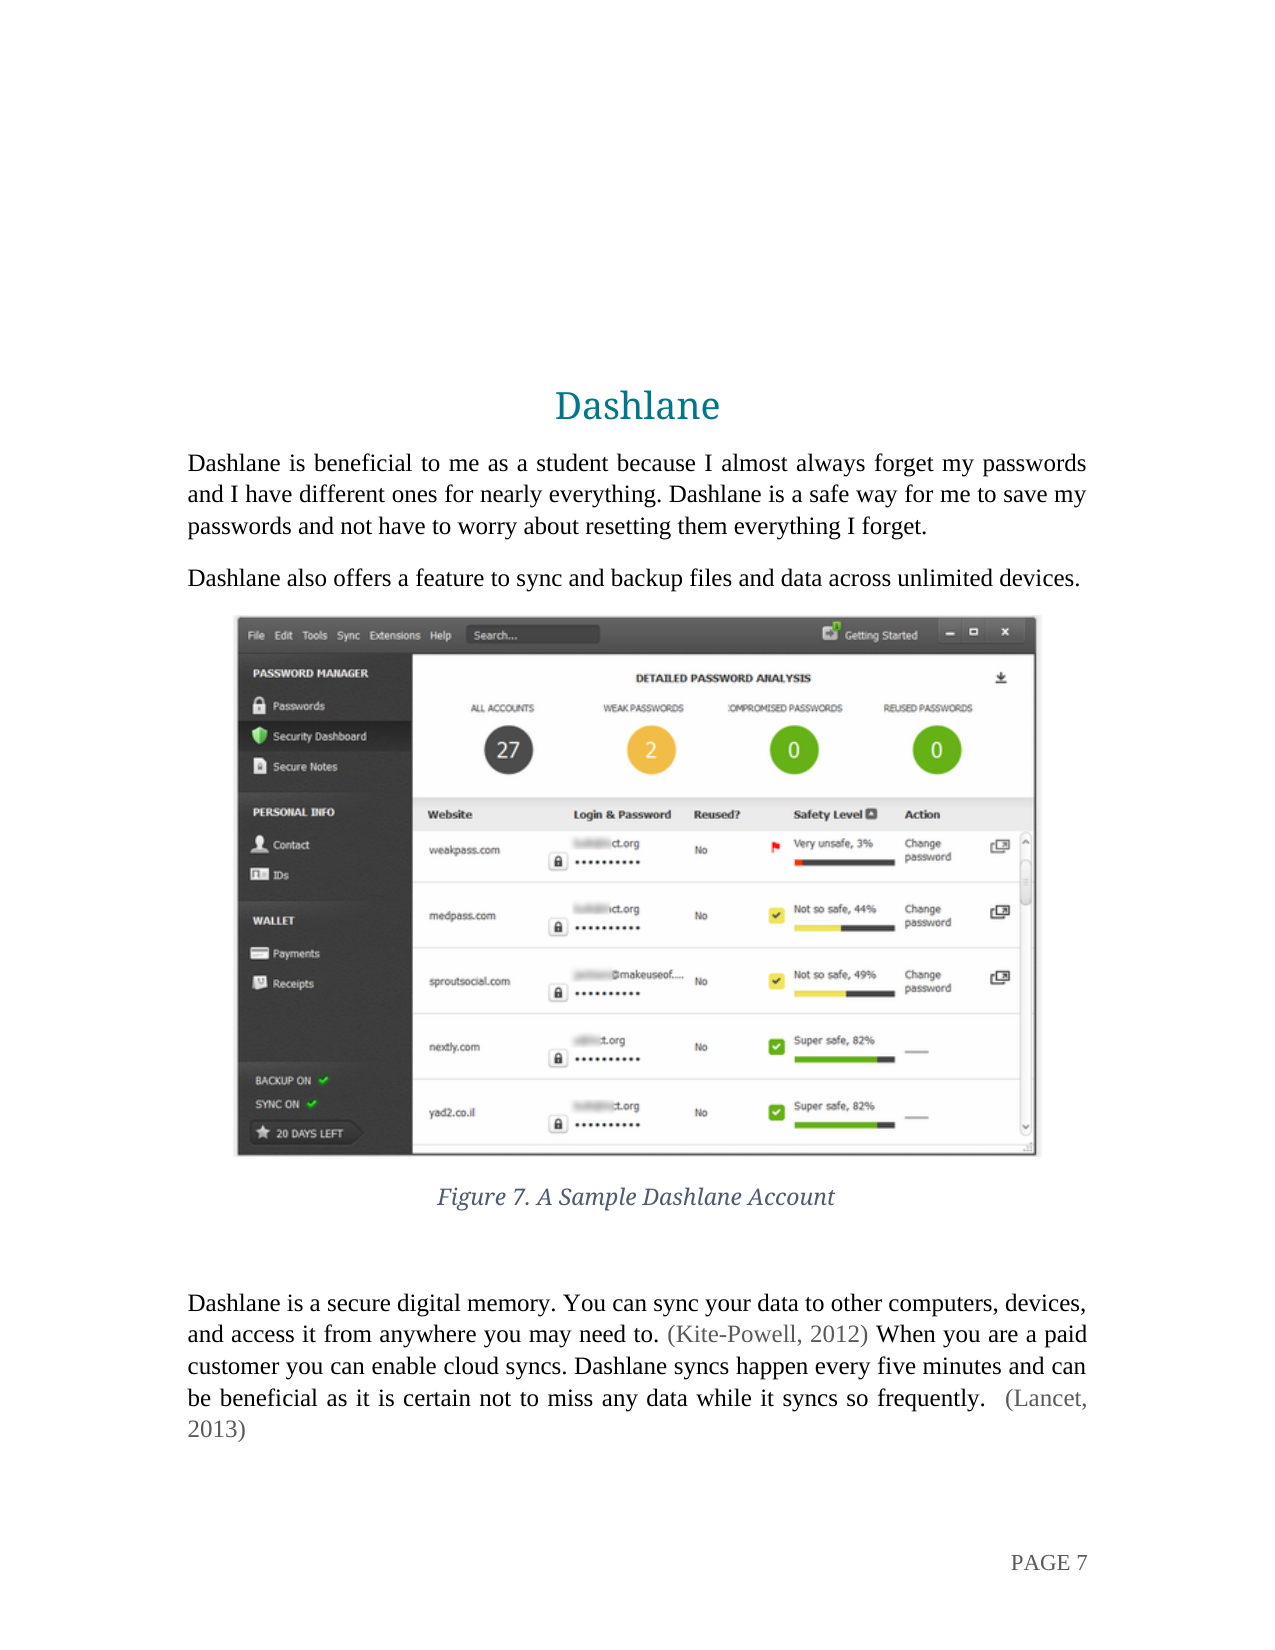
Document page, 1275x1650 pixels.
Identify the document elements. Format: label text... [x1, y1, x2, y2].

text Figure 7. A Sample Dashlane Account [187, 1181, 1087, 1212]
picture [233, 615, 1042, 1157]
subtitle Dashlane [187, 379, 1087, 430]
text Dashlane is beneficial to me as a student because I almost always forget my passwords and I have different ones for nearly everything. Dashlane is a safe way for me to save my passwords and not have to worry about resetting them everything I forget. [187, 448, 1087, 539]
text Dashlane is a secure digital memory. You can sync your data to other computers, devices, and access it from anywhere you may need to. When you are a paid customer you can enable cloud syncs. Dashlane syncs happen every five minutes and can be beneficial as it is certain not to miss any data while it syncs so frequently. [187, 1288, 1087, 1443]
text Dashlane also offers a feature to sync and backup files and data across unlimited devices. [187, 563, 1087, 592]
